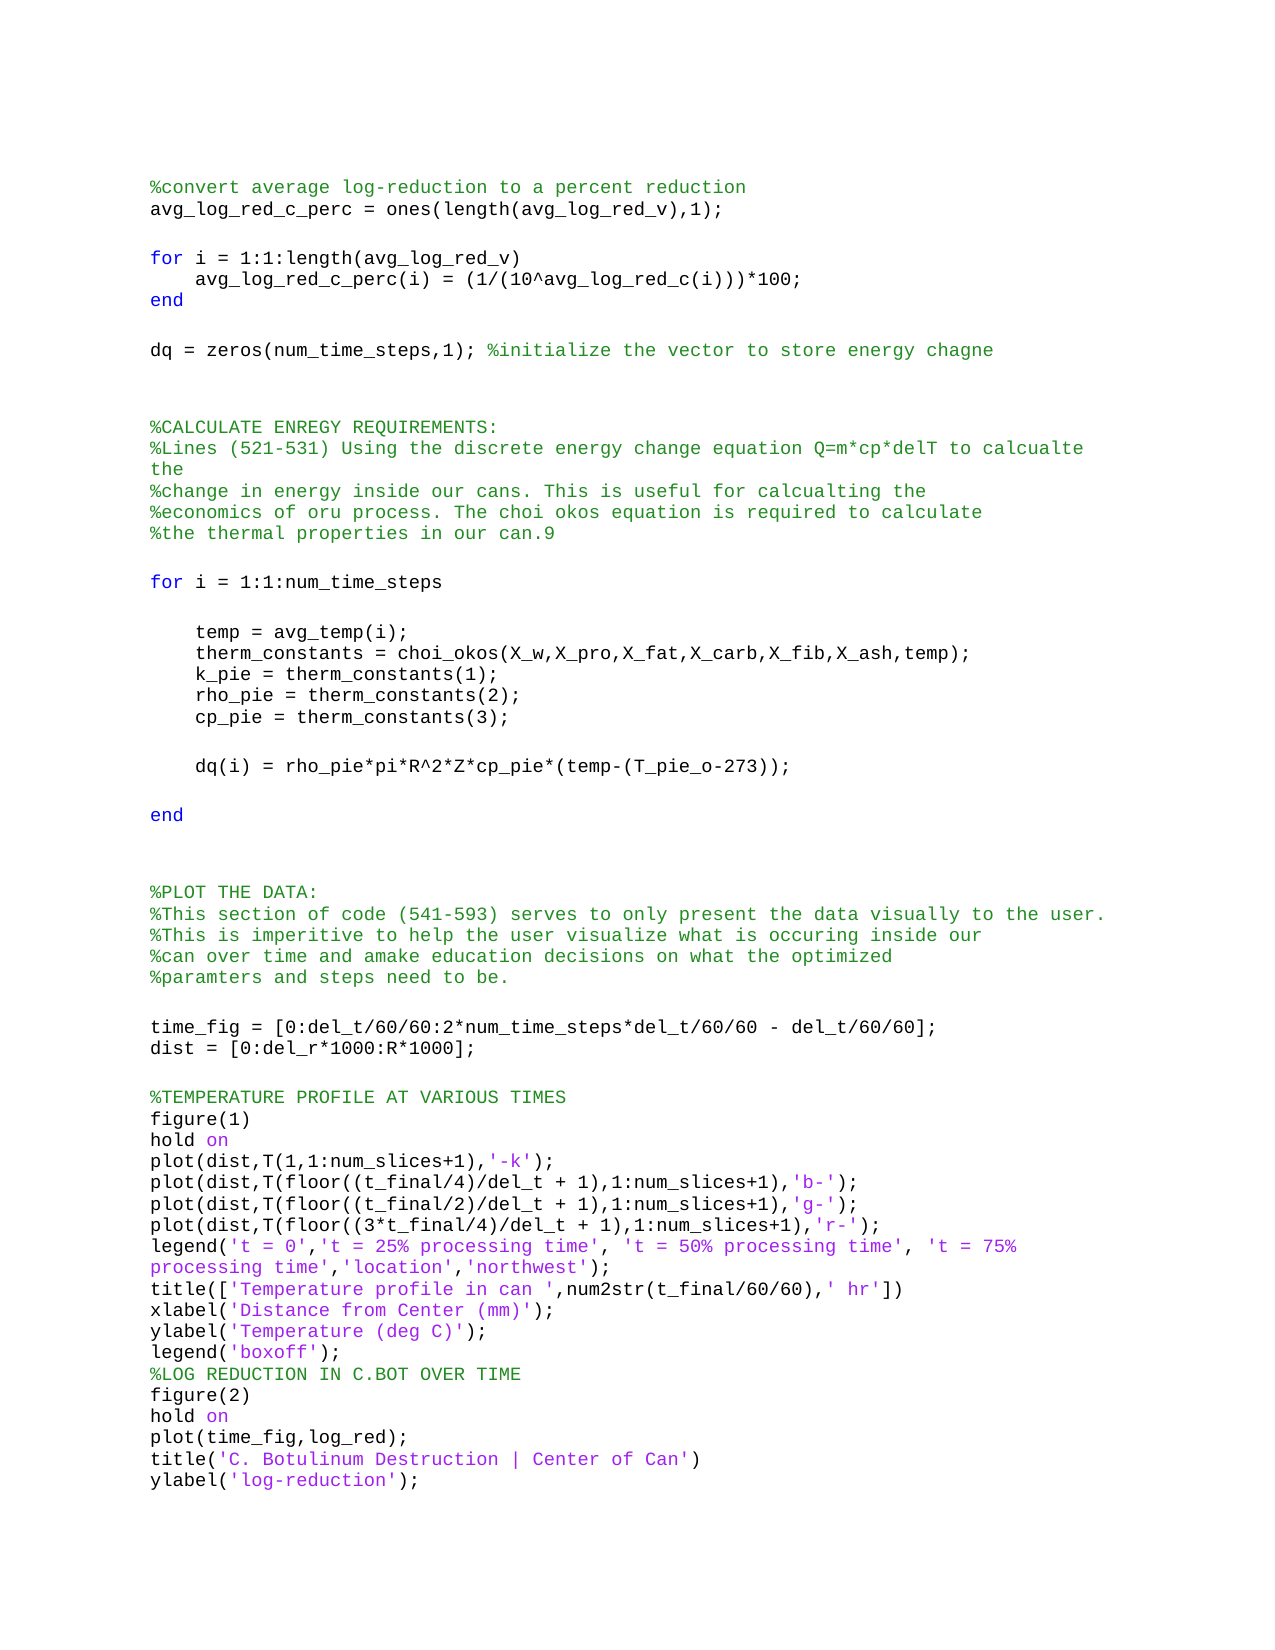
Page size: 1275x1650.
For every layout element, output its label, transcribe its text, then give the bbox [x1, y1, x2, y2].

text dq(i) = rho_pie*pi*R^2*Z*cp_pie*(temp-(T_pie_o-273)); [150, 757, 1125, 778]
text avg_log_red_c_perc(i) = (1/(10^avg_log_red_c(i)))*100; [150, 270, 1125, 291]
text %paramters and steps need to be. [150, 968, 1125, 989]
text hold on [150, 1131, 1125, 1152]
text avg_log_red_c_perc = ones(length(avg_log_red_v),1); [150, 199, 1125, 221]
text %PLOT THE DATA: [150, 883, 1125, 904]
text for i = 1:1:length(avg_log_red_v) [150, 248, 1125, 270]
text plot(dist,T(floor((t_final/4)/del_t + 1),1:num_slices+1),'b-'); [150, 1173, 1125, 1194]
text %economics of oru process. The choi okos equation is required to calculate [150, 503, 1125, 524]
text %change in energy inside our cans. This is useful for calcualting the [150, 481, 1125, 503]
text for i = 1:1:num_time_steps [150, 573, 1125, 594]
text %convert average log-reduction to a percent reduction [150, 178, 1125, 199]
text temp = avg_temp(i); [150, 622, 1125, 644]
text plot(dist,T(floor((3*t_final/4)/del_t + 1),1:num_slices+1),'r-'); [150, 1216, 1125, 1237]
text dq = zeros(num_time_steps,1); %initialize the vector to store energy chagne [150, 340, 1125, 362]
text rho_pie = therm_constants(2); [150, 686, 1125, 707]
text %CALCULATE ENREGY REQUIREMENTS: [150, 418, 1125, 439]
text therm_constants = choi_okos(X_w,X_pro,X_fat,X_carb,X_fib,X_ash,temp); [150, 644, 1125, 665]
text end [150, 291, 1125, 312]
text plot(dist,T(floor((t_final/2)/del_t + 1),1:num_slices+1),'g-'); [150, 1194, 1125, 1216]
text plot(time_fig,log_red); [150, 1428, 1125, 1449]
text k_pie = therm_constants(1); [150, 665, 1125, 686]
text figure(1) [150, 1109, 1125, 1131]
text %LOG REDUCTION IN C.BOT OVER TIME [150, 1364, 1125, 1386]
text %the thermal properties in our can.9 [150, 524, 1125, 545]
text legend('boxoff'); [150, 1343, 1125, 1364]
text %TEMPERATURE PROFILE AT VARIOUS TIMES [150, 1088, 1125, 1109]
text title(['Temperature profile in can ',num2str(t_final/60/60),' hr']) [150, 1279, 1125, 1301]
text cp_pie = therm_constants(3); [150, 707, 1125, 729]
text hold on [150, 1407, 1125, 1428]
text %This section of code (541-593) serves to only present the data visually to the user. [150, 904, 1125, 926]
text title('C. Botulinum Destruction | Center of Can') [150, 1449, 1125, 1471]
text %This is imperitive to help the user visualize what is occuring inside our [150, 926, 1125, 947]
text dist = [0:del_r*1000:R*1000]; [150, 1039, 1125, 1060]
text plot(dist,T(1,1:num_slices+1),'-k'); [150, 1152, 1125, 1173]
text figure(2) [150, 1386, 1125, 1407]
text legend('t = 0','t = 25% processing time', 't = 50% processing time', 't = 75% processing time','location','northwest'); [150, 1237, 1125, 1279]
text ylabel('log-reduction'); [150, 1471, 1125, 1492]
text time_fig = [0:del_t/60/60:2*num_time_steps*del_t/60/60 - del_t/60/60]; [150, 1017, 1125, 1039]
text %Lines (521-531) Using the discrete energy change equation Q=m*cp*delT to calcualte the [150, 439, 1125, 481]
text ylabel('Temperature (deg C)'); [150, 1322, 1125, 1343]
text xlabel('Distance from Center (mm)'); [150, 1301, 1125, 1322]
text %can over time and amake education decisions on what the optimized [150, 947, 1125, 968]
text end [150, 806, 1125, 827]
